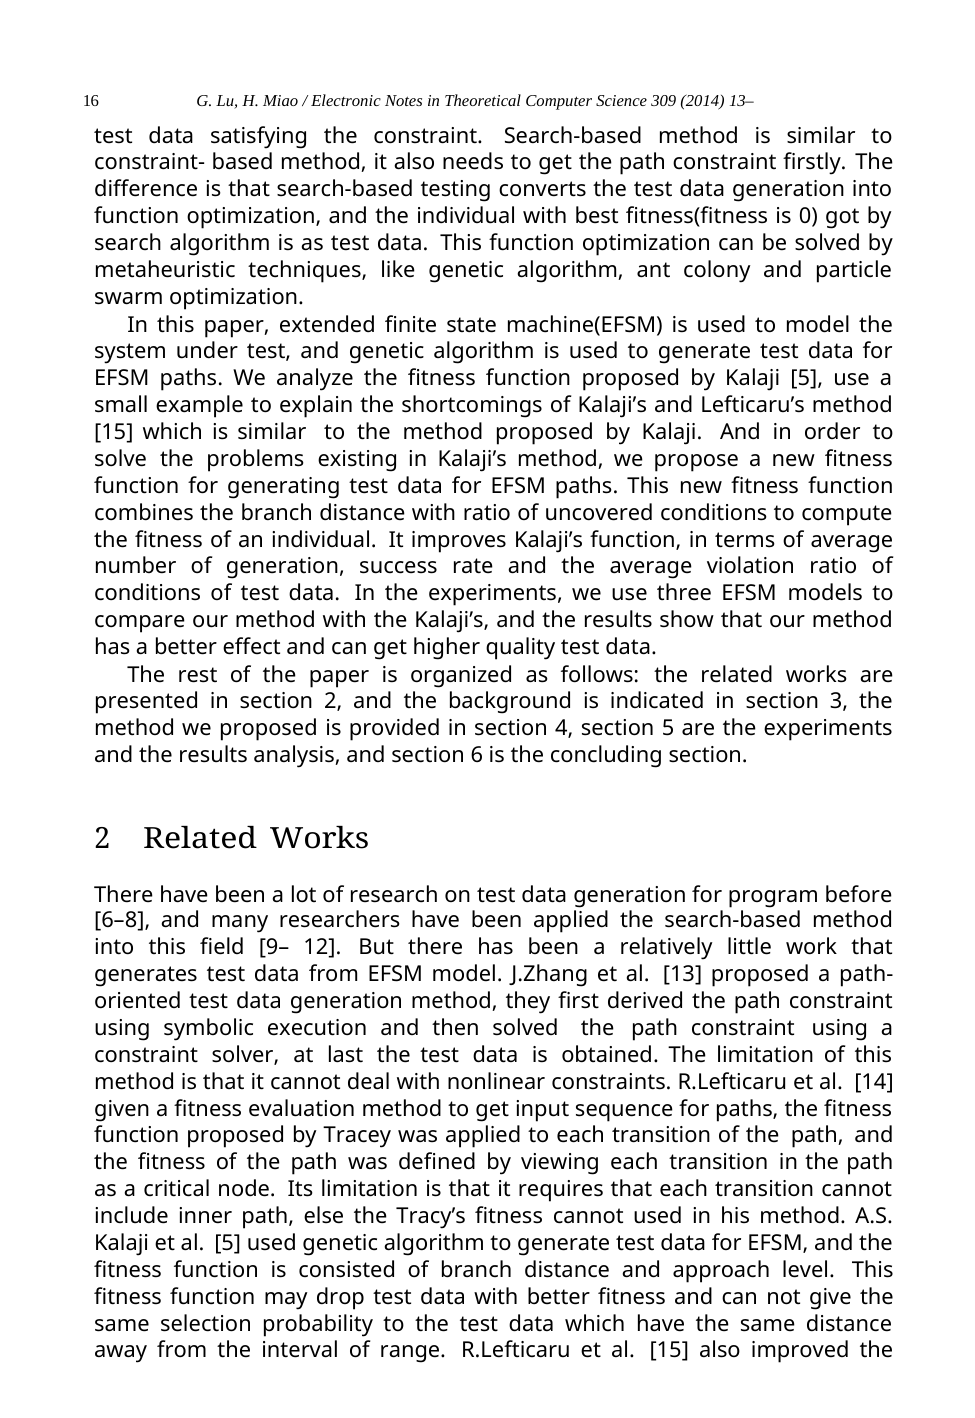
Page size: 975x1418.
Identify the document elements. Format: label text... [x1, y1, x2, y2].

subtitle Related Works [94, 817, 910, 857]
text The rest of the paper is organized as follows: the related works are presented in section 2, and the background is indicated in section 3, the method we proposed is provided in section 4, section 5 are the experiments and the results analysis, and section 6 is the concluding section. [94, 661, 893, 769]
text test data satisfying the constraint. Search-based method is similar to constraint- based method, it also needs to get the path constraint firstly. The difference is that search-based testing converts the test data generation into function optimization, and the individual with best fitness(fitness is 0) got by search algorithm is as test data. This function optimization can be solved by metaheuristic techniques, like genetic algorithm, ant colony and particle swarm optimization. [94, 122, 893, 311]
text In this paper, extended finite state machine(EFSM) is used to model the system under test, and genetic algorithm is used to generate test data for EFSM paths. We analyze the fitness function proposed by Kalaji [5], use a small example to explain the shortcomings of Kalaji’s and Lefticaru’s method [15] which is similar to the method proposed by Kalaji. And in order to solve the problems existing in Kalaji’s method, we propose a new fitness function for generating test data for EFSM paths. This new fitness function combines the branch distance with ratio of uncovered conditions to compute the fitness of an individual. It improves Kalaji’s function, in terms of average number of generation, success rate and the average violation ratio of conditions of test data. In the experiments, we use three EFSM models to compare our method with the Kalaji’s, and the results show that our method has a better effect and can get higher quality test data. [94, 312, 893, 661]
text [94, 881, 893, 1364]
